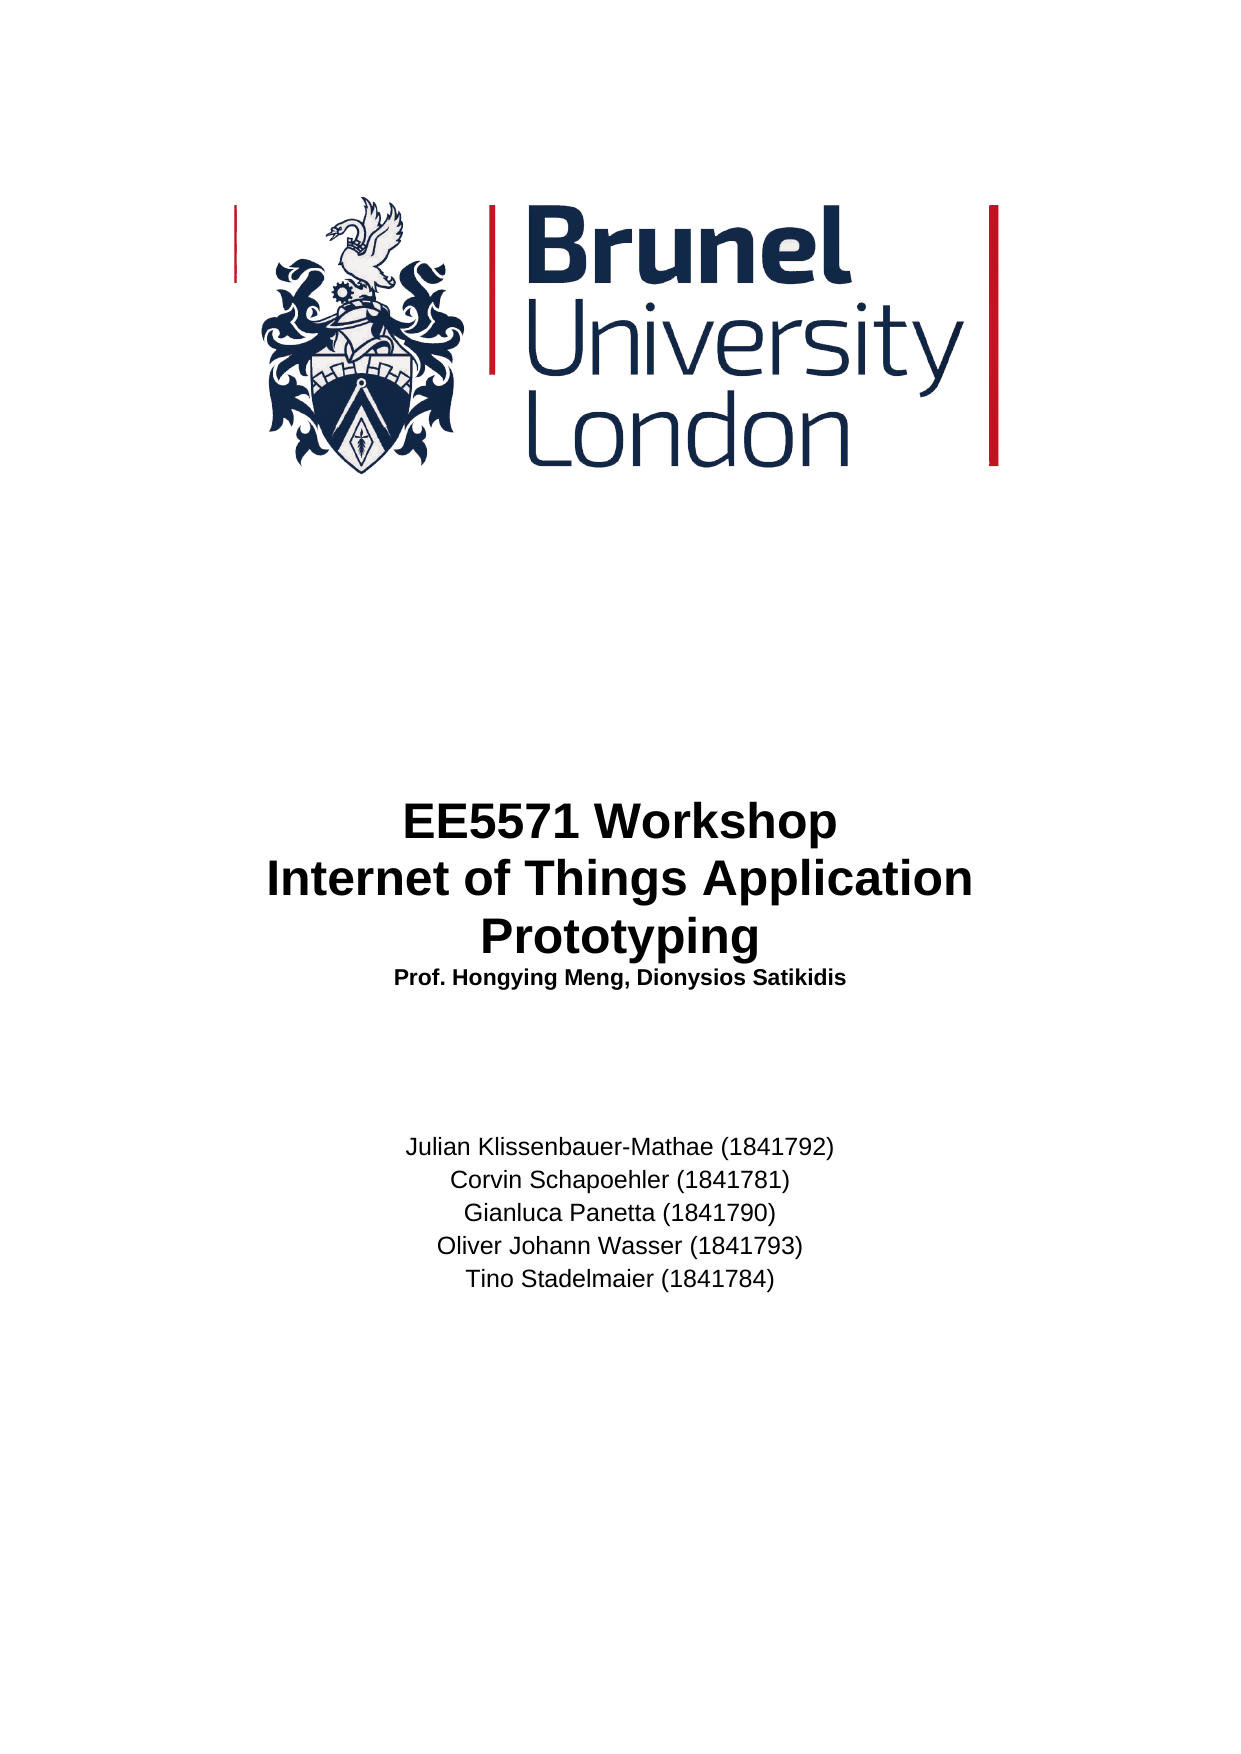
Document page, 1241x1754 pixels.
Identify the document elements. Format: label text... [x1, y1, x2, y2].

text Prof. Hongying Meng, Dionysios Satikidis [148, 964, 1093, 990]
text Tino Stadelmaier (1841784) [148, 1264, 1093, 1292]
text Julian Klissenbauer-Mathae (1841792) [148, 1132, 1093, 1160]
text EE5571 Workshop [148, 791, 1093, 849]
text Gianluca Panetta (1841790) [148, 1198, 1093, 1226]
text Internet of Things Application Prototyping [148, 849, 1093, 964]
text Corvin Schapoehler (1841781) [148, 1164, 1093, 1193]
text Oliver Johann Wasser (1841793) [148, 1231, 1093, 1259]
picture [147, 147, 1093, 522]
